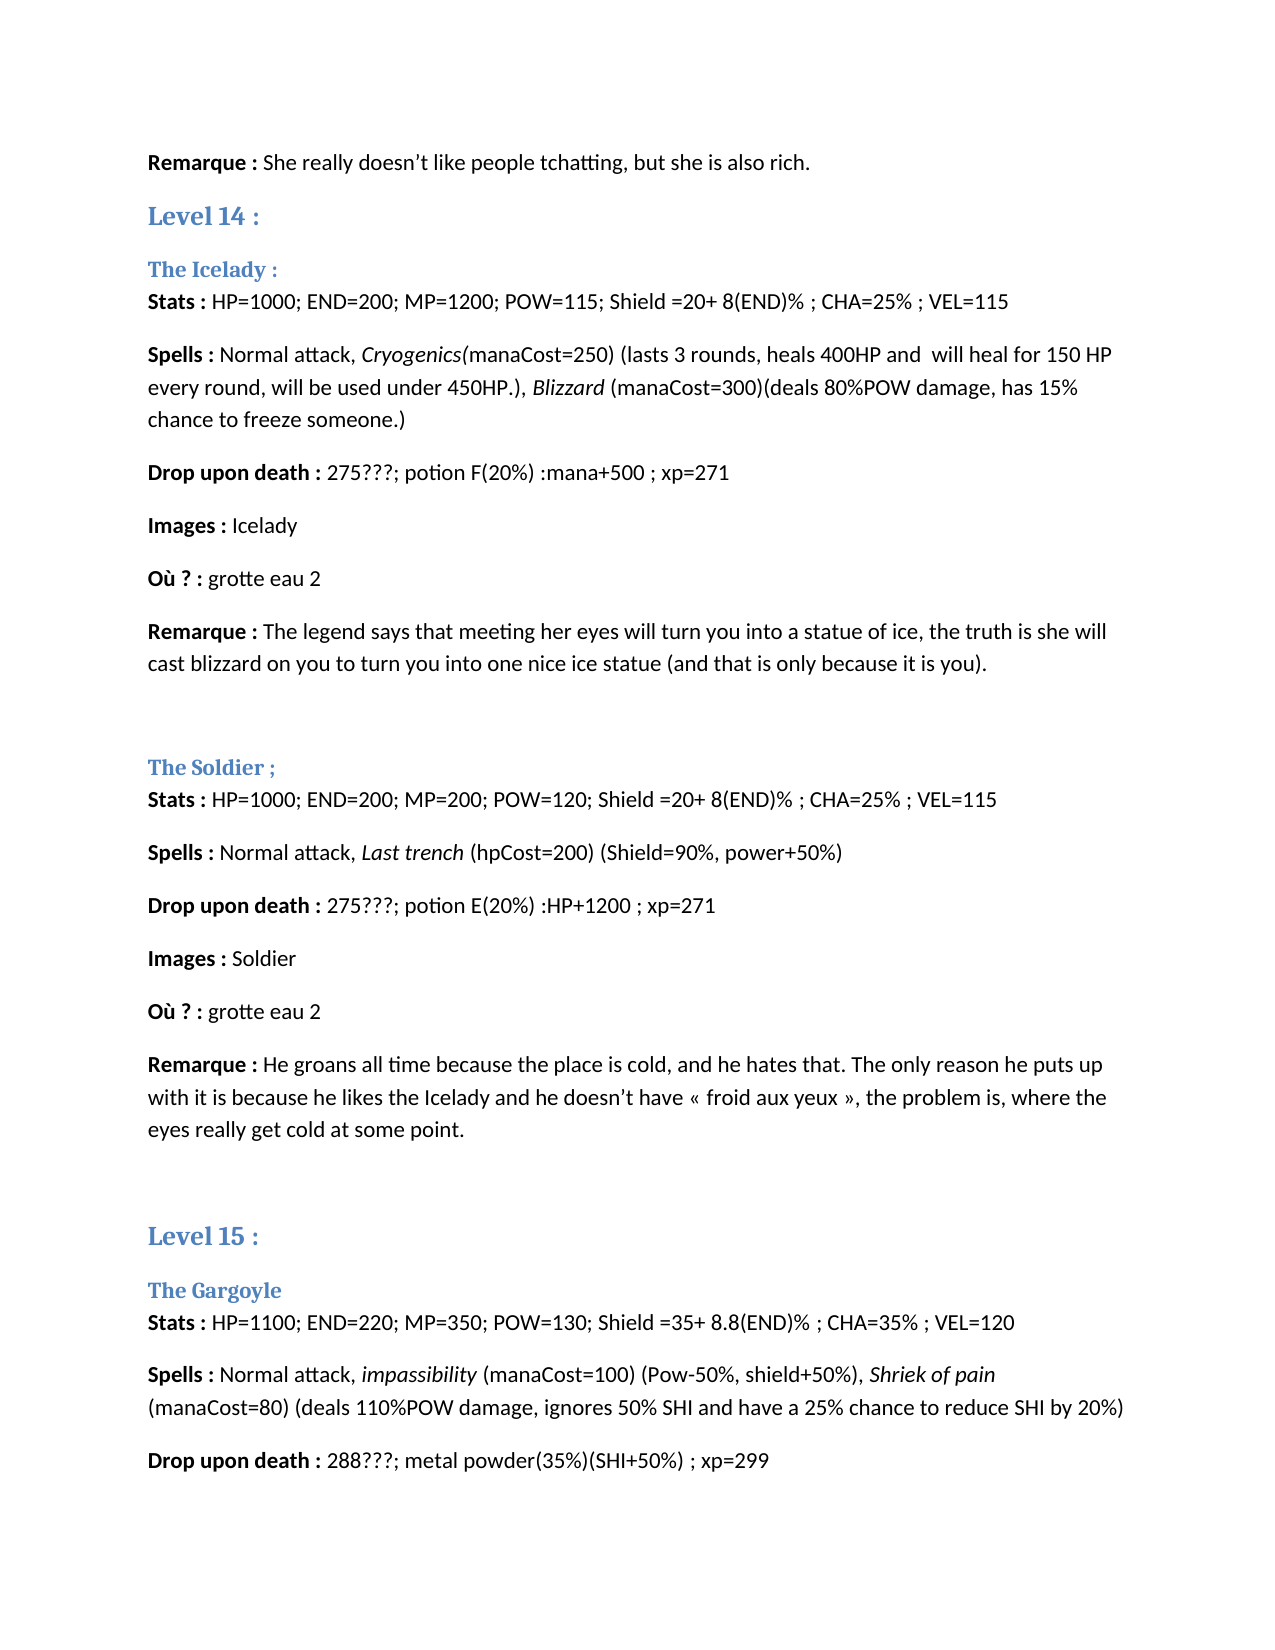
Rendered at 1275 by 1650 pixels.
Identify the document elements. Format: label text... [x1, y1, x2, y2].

subtitle Level 15 : [148, 1221, 1127, 1252]
text Images : Soldier [148, 944, 1127, 972]
text Où ? : grotte eau 2 [148, 997, 1127, 1025]
text Stats : HP=1100; END=220; MP=350; POW=130; Shield =35+ 8.8(END)% ; CHA=35% ; VEL=120 [148, 1308, 1127, 1336]
text Stats : HP=1000; END=200; MP=200; POW=120; Shield =20+ 8(END)% ; CHA=25% ; VEL=115 [148, 785, 1127, 813]
subtitle The Soldier ; [148, 755, 1127, 781]
text Drop upon death : 275???; potion E(20%) :HP+1200 ; xp=271 [148, 891, 1127, 919]
text Spells : Normal attack, Cryogenics(manaCost=250) (lasts 3 rounds, heals 400HP and will heal for 150 HP every round, will be used under 450HP.), Blizzard (manaCost=300)(deals 80%POW damage, has 15% chance to freeze someone.) [148, 340, 1127, 433]
subtitle The Gargoyle [148, 1277, 1127, 1304]
text Remarque : He groans all time because the place is cold, and he hates that. The only reason he puts up with it is because he likes the Icelady and he doesn’t have « froid aux yeux », the problem is, where the eyes really get cold at some point. [148, 1050, 1127, 1143]
text Spells : Normal attack, Last trench (hpCost=200) (Shield=90%, power+50%) [148, 838, 1127, 866]
text Stats : HP=1000; END=200; MP=1200; POW=115; Shield =20+ 8(END)% ; CHA=25% ; VEL=115 [148, 287, 1127, 315]
subtitle Level 14 : [148, 201, 1127, 232]
text Drop upon death : 288???; metal powder(35%)(SHI+50%) ; xp=299 [148, 1446, 1127, 1474]
text Spells : Normal attack, impassibility (manaCost=100) (Pow-50%, shield+50%), Shriek of pain (manaCost=80) (deals 110%POW damage, ignores 50% SHI and have a 25% chance to reduce SHI by 20%) [148, 1361, 1127, 1421]
subtitle The Icelady : [148, 257, 1127, 283]
text Remarque : She really doesn’t like people tchatting, but she is also rich. [148, 148, 1127, 176]
text Où ? : grotte eau 2 [148, 564, 1127, 592]
text Remarque : The legend says that meeting her eyes will turn you into a statue of ice, the truth is she will cast blizzard on you to turn you into one nice ice statue (and that is only because it is you). [148, 617, 1127, 677]
text Drop upon death : 275???; potion F(20%) :mana+500 ; xp=271 [148, 458, 1127, 486]
text Images : Icelady [148, 511, 1127, 539]
